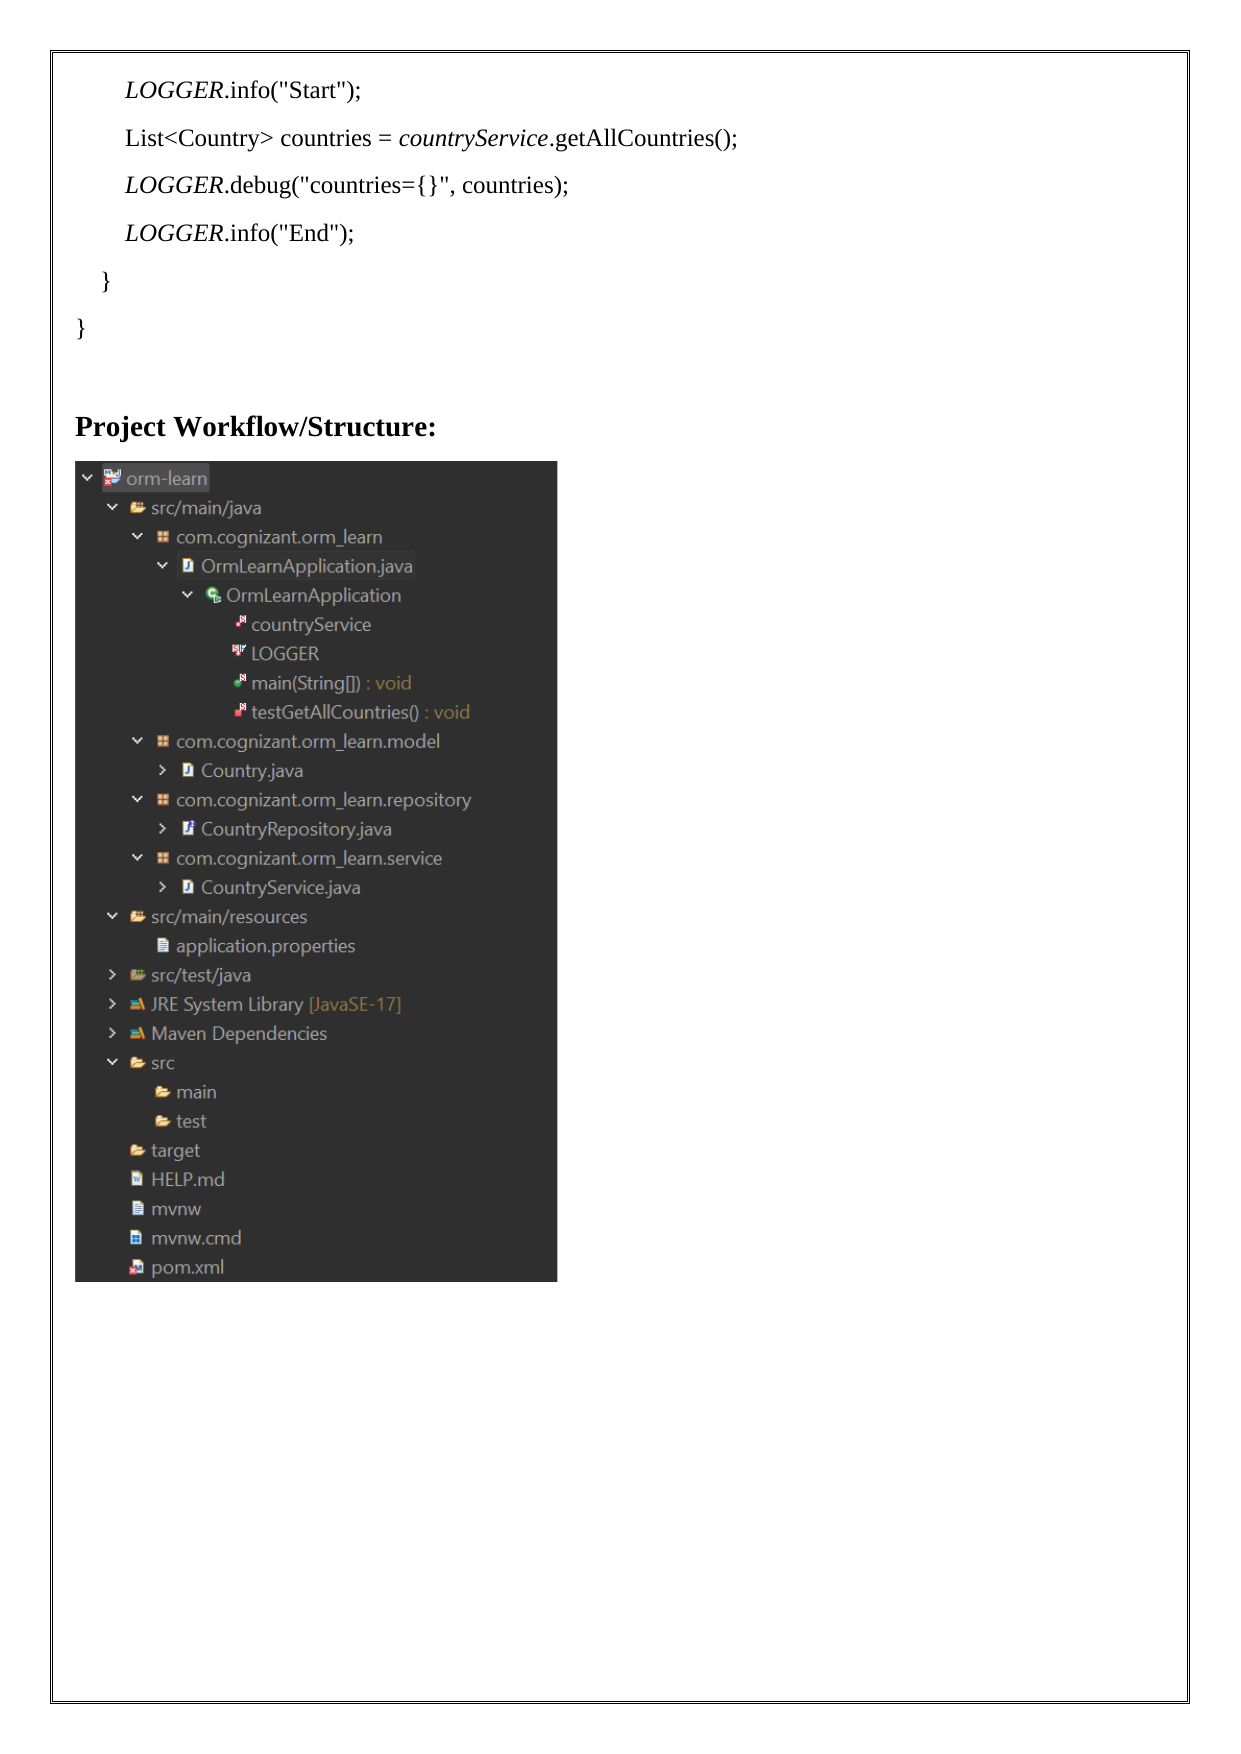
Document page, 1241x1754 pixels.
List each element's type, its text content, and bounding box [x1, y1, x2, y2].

picture [75, 461, 558, 1282]
text Project Workflow/Structure: [75, 409, 1165, 442]
text List<Country> countries = countryService.getAllCountries(); [75, 123, 1165, 151]
text LOGGER.info("Start"); [75, 75, 1165, 104]
text } [75, 266, 1165, 294]
text LOGGER.info("End"); [75, 218, 1165, 247]
text } [75, 313, 1165, 342]
text LOGGER.debug("countries={}", countries); [75, 170, 1165, 199]
